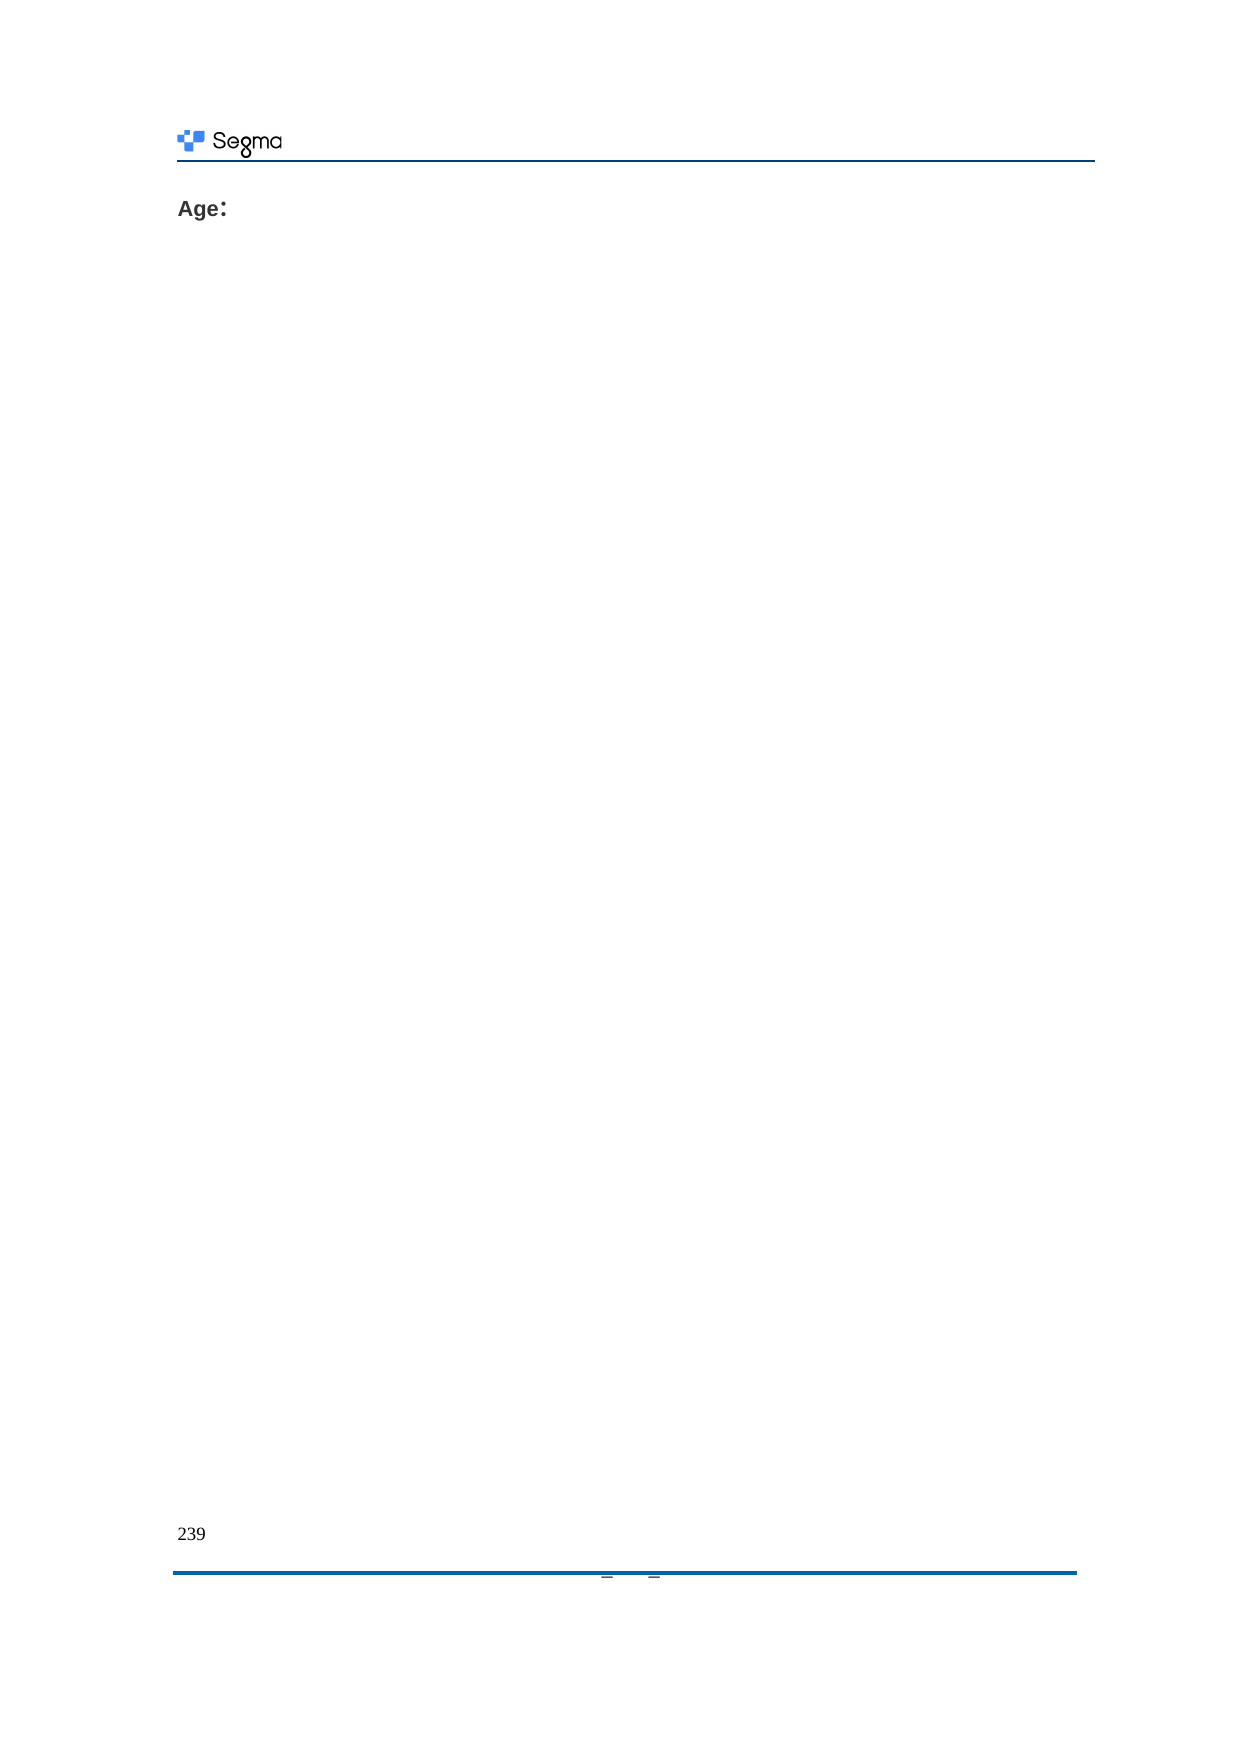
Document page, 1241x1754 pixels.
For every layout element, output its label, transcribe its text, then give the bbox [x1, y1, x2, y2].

picture [177, 130, 282, 158]
text Age： [177, 191, 241, 223]
